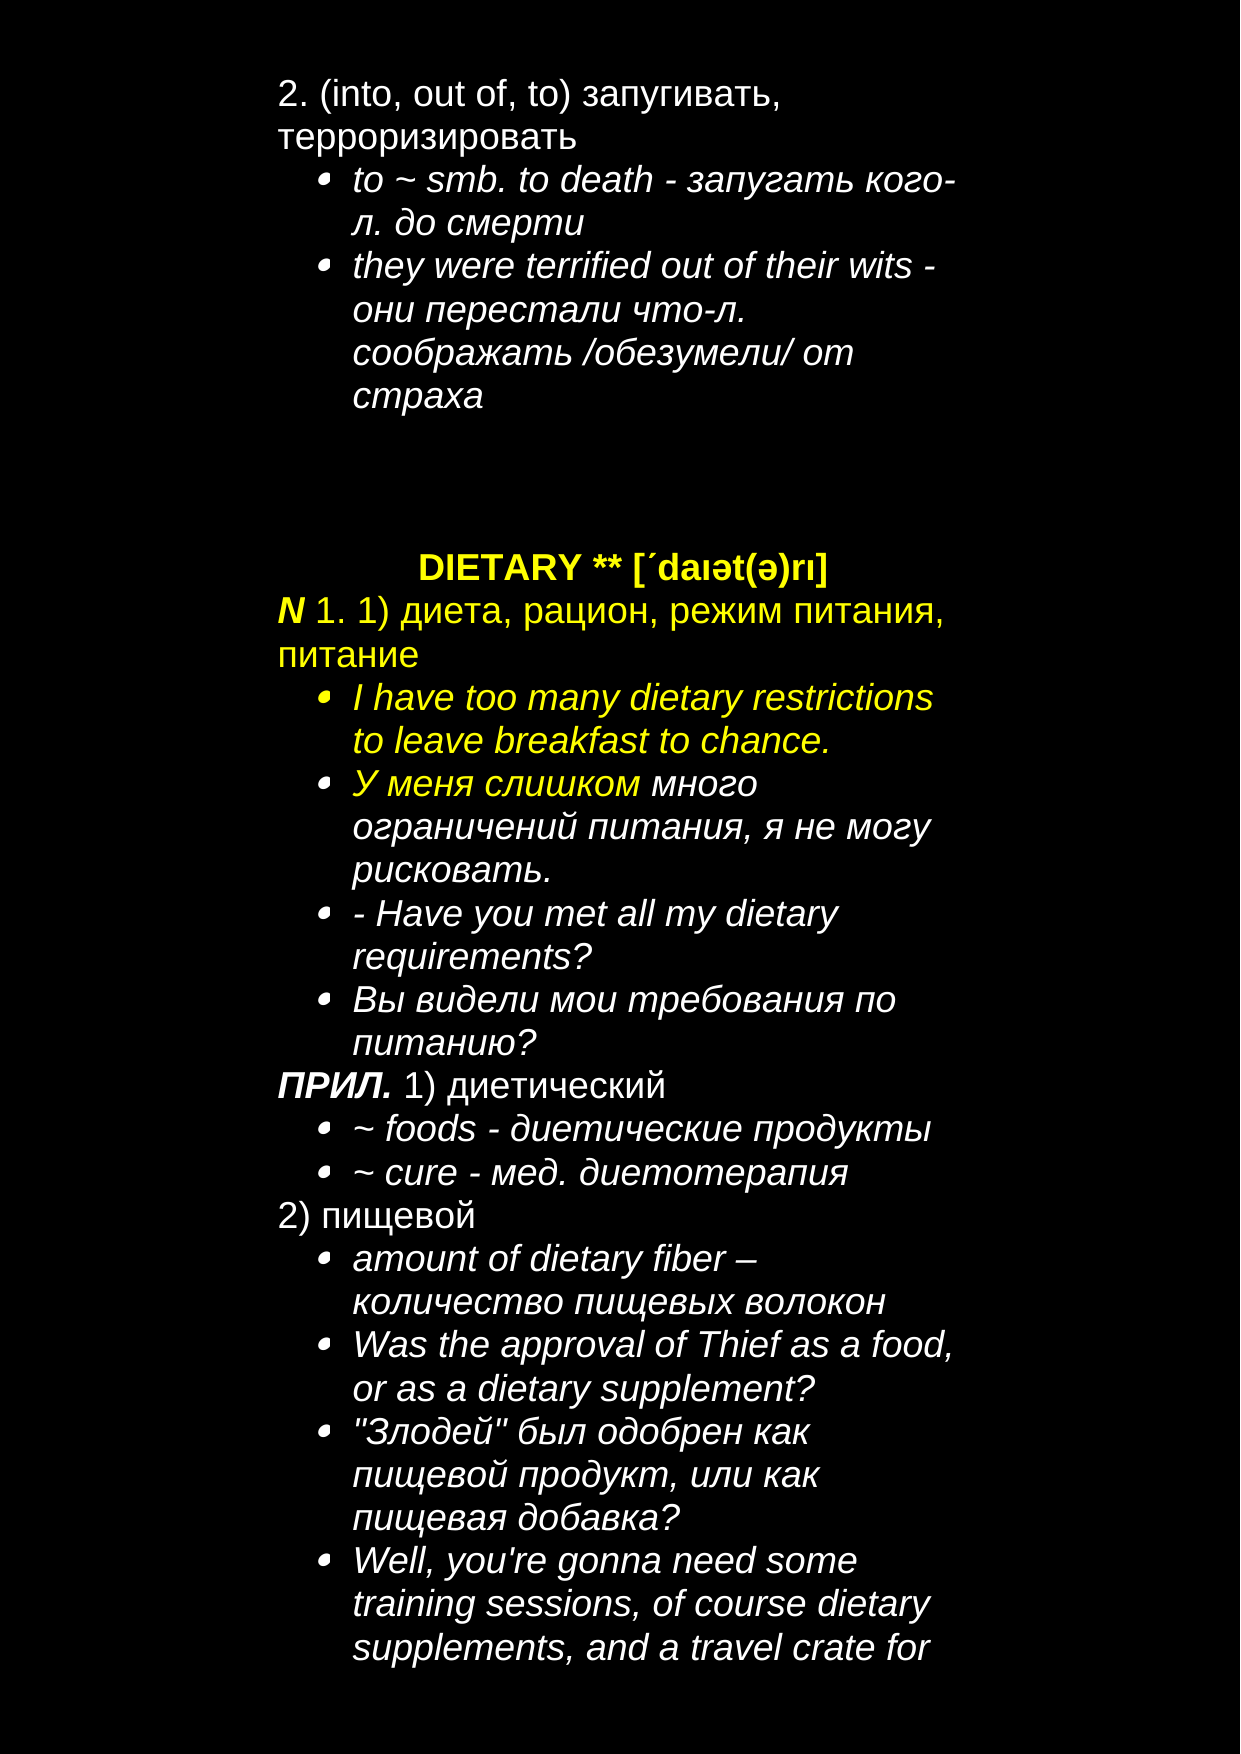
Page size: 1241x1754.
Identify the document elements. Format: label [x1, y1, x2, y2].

table_header [270, 62, 976, 1677]
